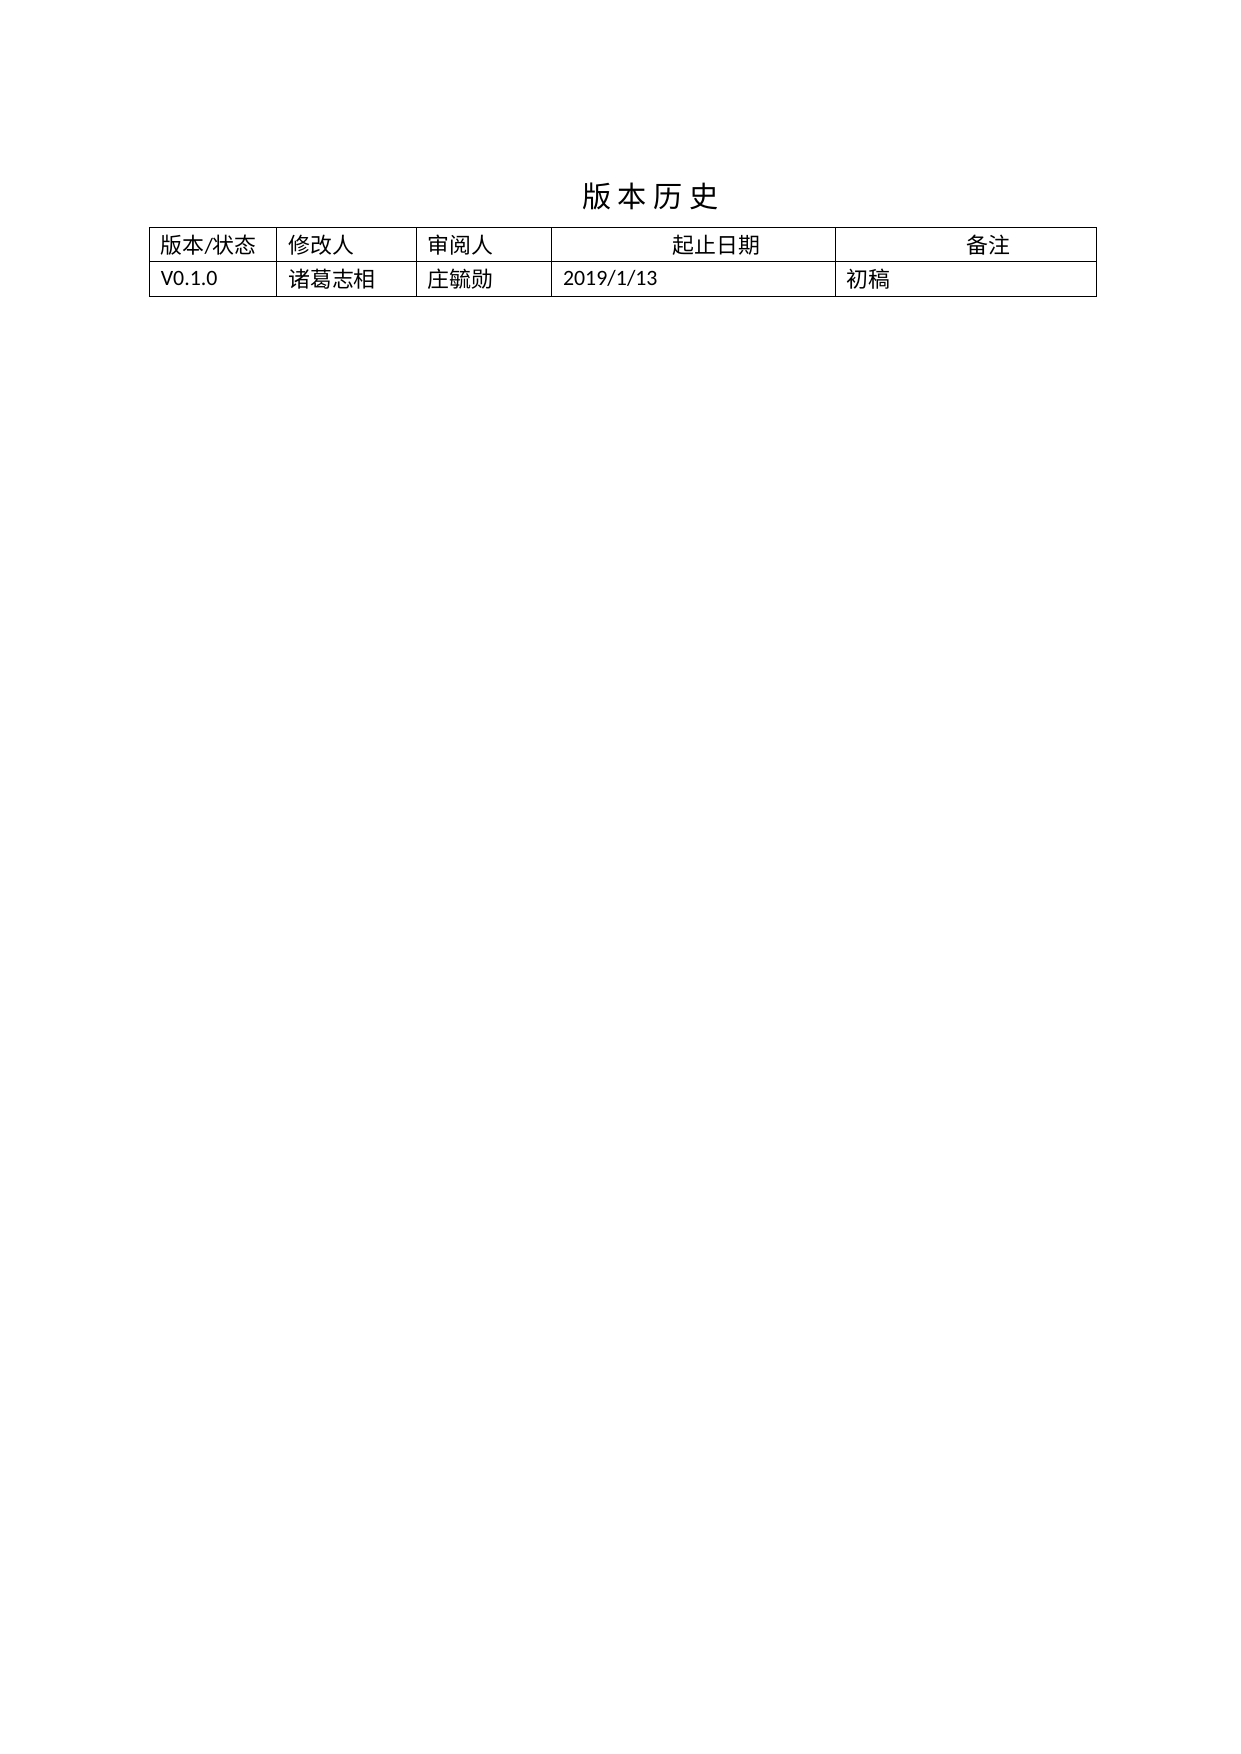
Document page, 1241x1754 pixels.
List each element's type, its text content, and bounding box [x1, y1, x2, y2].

table_cell 2019/1/13 [552, 262, 835, 296]
table_cell 庄毓勋 [417, 262, 551, 296]
text 版 本 历 史 [187, 162, 1053, 227]
table_header 备注 [836, 228, 1096, 261]
table_cell 诸葛志相 [277, 262, 416, 296]
table_header 版本/状态 [150, 228, 276, 261]
table_cell 初稿 [836, 262, 1096, 296]
table_header 起止日期 [552, 228, 835, 261]
table_header 审阅人 [417, 228, 551, 261]
table_header 修改人 [277, 228, 416, 261]
table_cell V0.1.0 [150, 262, 276, 296]
